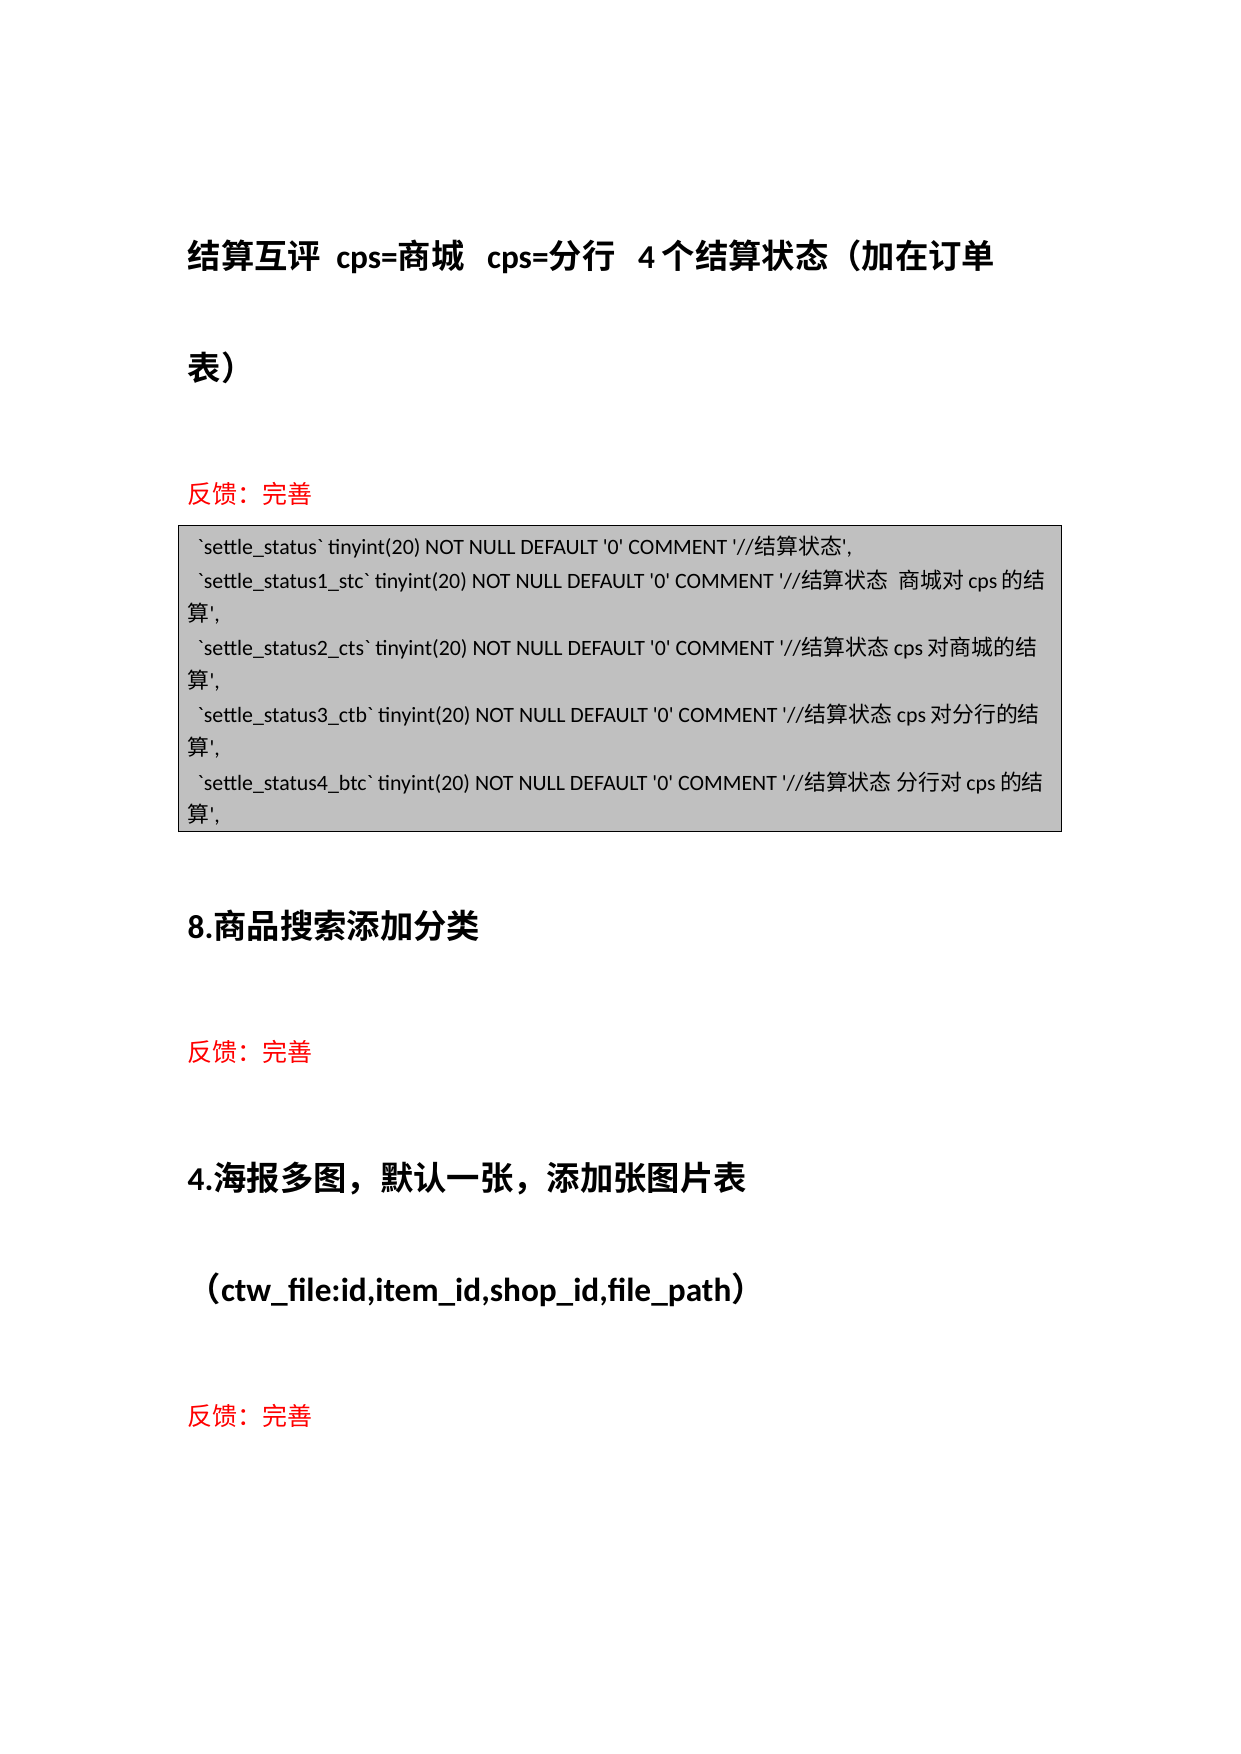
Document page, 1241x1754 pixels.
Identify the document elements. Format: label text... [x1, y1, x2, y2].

list 反馈：完善 [187, 1382, 1053, 1447]
subtitle 结算互评 cps=商城 cps=分行 4个结算状态（加在订单表） [187, 222, 1053, 398]
list 反馈：完善 [187, 460, 1053, 525]
list `settle_status2_cts` tinyint(20) NOT NULL DEFAULT '0' COMMENT '//结算状态 cps对商城的结算', [179, 630, 1061, 697]
subtitle 4.海报多图，默认一张，添加张图片表（ctw_file:id,item_id,shop_id,file_path） [187, 1143, 1053, 1320]
list `settle_status3_ctb` tinyint(20) NOT NULL DEFAULT '0' COMMENT '//结算状态 cps对分行的结算', [179, 697, 1061, 764]
subtitle 8.商品搜索添加分类 [187, 892, 1053, 957]
list `settle_status1_stc` tinyint(20) NOT NULL DEFAULT '0' COMMENT '//结算状态 商城对cps的结算', [179, 563, 1061, 630]
list `settle_status4_btc` tinyint(20) NOT NULL DEFAULT '0' COMMENT '//结算状态 分行对cps的结算', [179, 764, 1061, 831]
list 反馈：完善 [187, 1018, 1053, 1083]
list `settle_status` tinyint(20) NOT NULL DEFAULT '0' COMMENT '//结算状态', [179, 526, 1061, 563]
